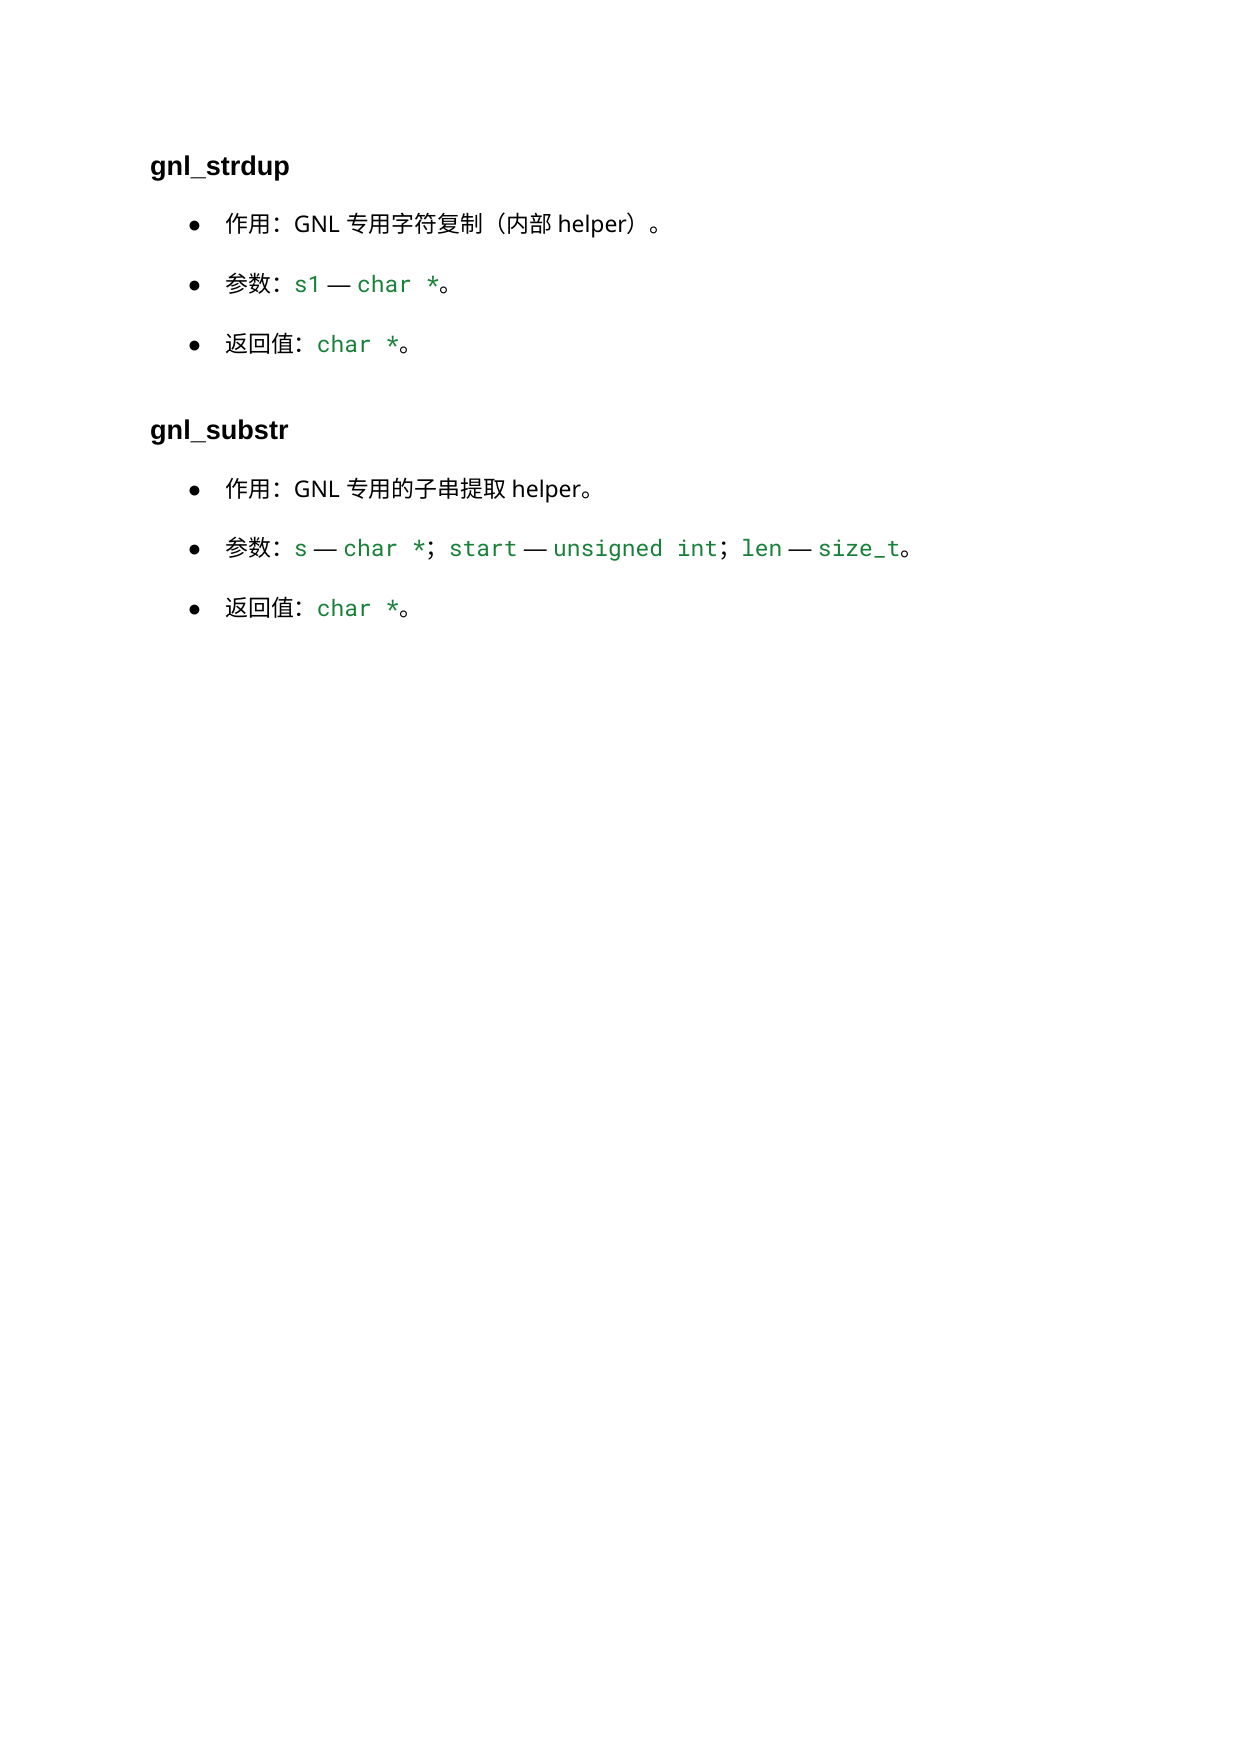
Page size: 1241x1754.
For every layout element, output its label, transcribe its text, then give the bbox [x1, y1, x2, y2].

list 返回值：char *。 [187, 590, 1090, 649]
list 返回值：char *。 [187, 326, 1090, 385]
subtitle gnl_substr [150, 414, 1090, 446]
list 作用：GNL 专用的子串提取 helper。 [187, 471, 1090, 530]
list 参数：s1 — char *。 [187, 266, 1090, 326]
list 参数：s — char *；start — unsigned int；len — size_t。 [187, 530, 1090, 590]
subtitle gnl_strdup [150, 150, 1090, 181]
list 作用：GNL 专用字符复制（内部 helper）。 [187, 206, 1090, 266]
